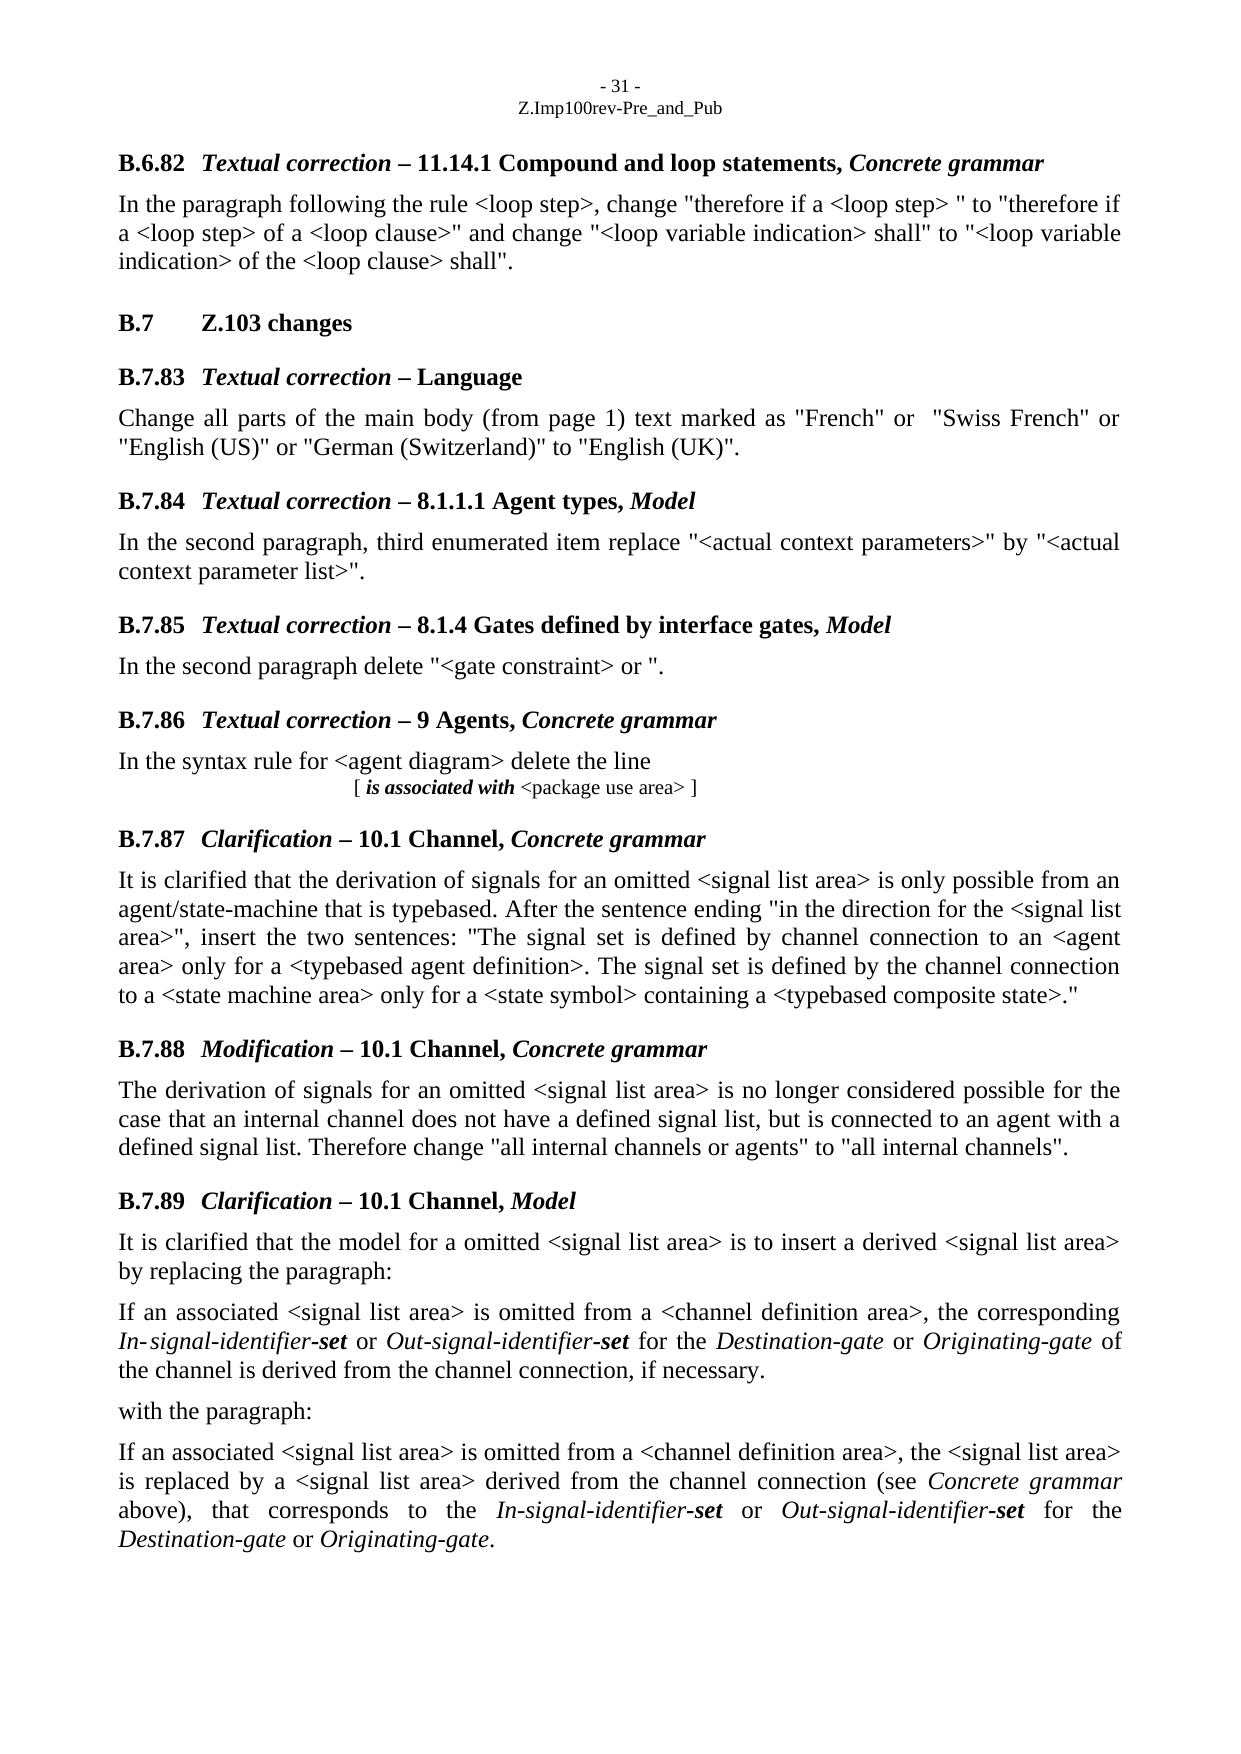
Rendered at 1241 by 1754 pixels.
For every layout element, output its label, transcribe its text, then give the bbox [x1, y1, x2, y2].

text It is clarified that the derivation of signals for an omitted <signal list area> is only possible from an agent/state-machine that is typebased. After the sentence ending "in the direction for the <signal list area>", insert the two sentences: "The signal set is defined by channel connection to an <agent area> only for a <typebased agent definition>. The signal set is defined by the channel connection to a <state machine area> only for a <state symbol> containing a <typebased composite state>." [118, 865, 1122, 1009]
text Change all parts of the main body (from page 1) text marked as "French" or "Swiss French" or "English (US)" or "German (Switzerland)" to "English (UK)". [118, 403, 1122, 461]
text In the syntax rule for <agent diagram> delete the line [118, 746, 1122, 775]
subtitle B.7 Z.103 changes [118, 308, 1122, 337]
text If an associated <signal list area> is omitted from a <channel definition area>, the <signal list area> is replaced by a <signal list area> derived from the channel connection (see Concrete grammar above), that corresponds to the In-signal-identifier-set or Out-signal-identifier-set for the Destination-gate or Originating-gate. [118, 1437, 1122, 1552]
text It is clarified that the model for a omitted <signal list area> is to insert a derived <signal list area> by replacing the paragraph: [118, 1227, 1122, 1285]
text In the second paragraph, third enumerated item replace "<actual context parameters>" by "<actual context parameter list>". [118, 527, 1122, 585]
text In the paragraph following the rule <loop step>, change "therefore if a <loop step> " to "therefore if a <loop step> of a <loop clause>" and change "<loop variable indication> shall" to "<loop variable indication> of the <loop clause> shall". [118, 189, 1122, 275]
text In the second paragraph delete "<gate constraint> or ". [118, 651, 1122, 680]
text [ is associated with <package use area> ] [118, 775, 1122, 799]
text If an associated <signal list area> is omitted from a <channel definition area>, the corresponding In-signal-identifier-set or Out-signal-identifier-set for the Destination-gate or Originating-gate of the channel is derived from the channel connection, if necessary. [118, 1297, 1122, 1384]
text The derivation of signals for an omitted <signal list area> is no longer considered possible for the case that an internal channel does not have a defined signal list, but is connected to an agent with a defined signal list. Therefore change "all internal channels or agents" to "all internal channels". [118, 1075, 1122, 1161]
text with the paragraph: [118, 1396, 1122, 1425]
